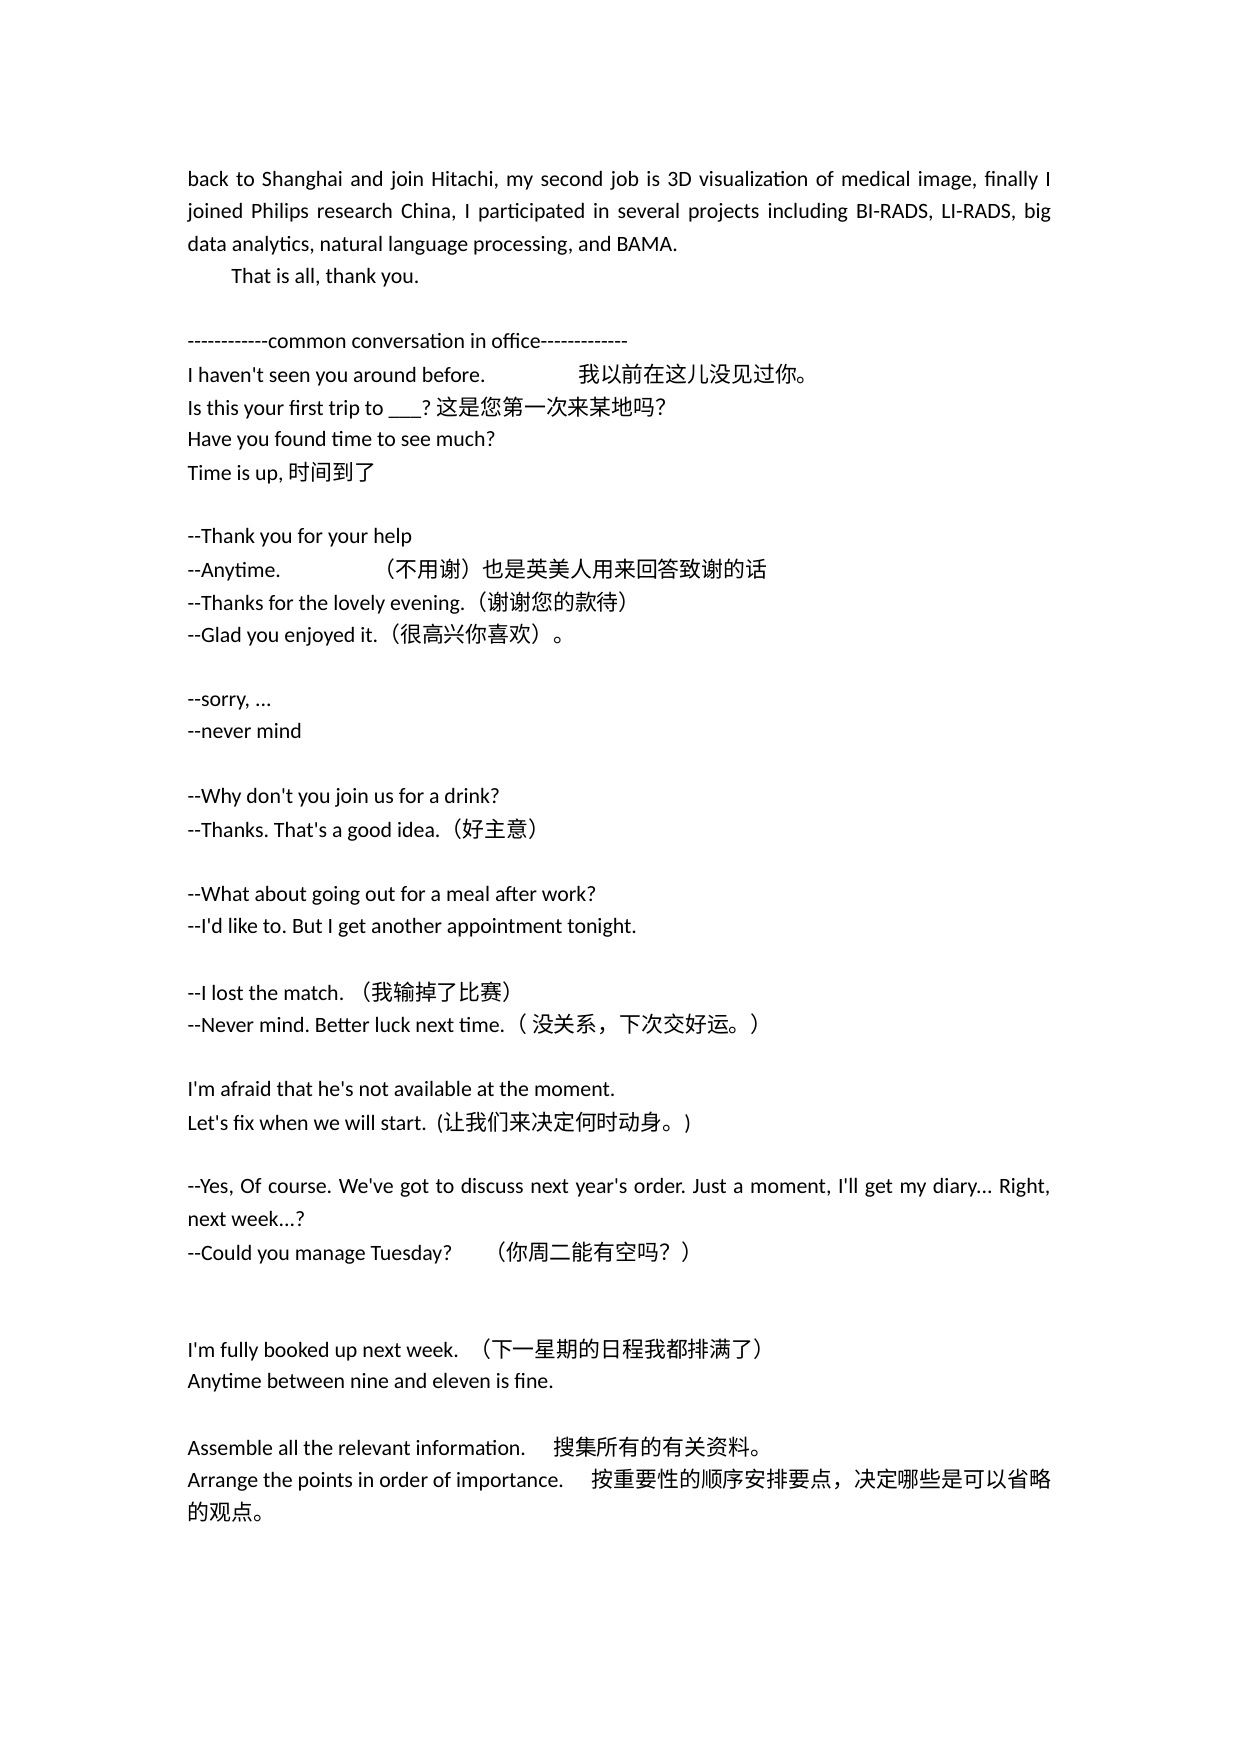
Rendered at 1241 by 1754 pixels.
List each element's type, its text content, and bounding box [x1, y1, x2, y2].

text --Why don't you join us for a drink? [187, 779, 1053, 812]
text --sorry, ... [187, 682, 1053, 714]
text Assemble all the relevant information. 搜集所有的有关资料。 [187, 1429, 1053, 1462]
text Have you found time to see much? [187, 422, 1053, 454]
text Is this your first trip to ___? 这是您第一次来某地吗？ [187, 389, 1053, 422]
text --Thanks. That's a good idea.（好主意） [187, 812, 1053, 844]
text --Glad you enjoyed it.（很高兴你喜欢）。 [187, 617, 1053, 649]
text --never mind [187, 714, 1053, 747]
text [187, 162, 1053, 259]
text --Thanks for the lovely evening.（谢谢您的款待） [187, 584, 1053, 617]
text That is all, thank you. [187, 259, 1053, 292]
text I haven't seen you around before. 我以前在这儿没见过你。 [187, 357, 1053, 389]
text Let's fix when we will start. (让我们来决定何时动身。) [187, 1104, 1053, 1137]
text --Anytime. （不用谢）也是英美人用来回答致谢的话 [187, 552, 1053, 584]
text --Never mind. Better luck next time.（ 没关系，下次交好运。） [187, 1007, 1053, 1039]
text ------------common conversation in office------------- [187, 324, 1053, 357]
text --I lost the match. （我输掉了比赛） [187, 974, 1053, 1007]
text Time is up, 时间到了 [187, 454, 1053, 487]
text Arrange the points in order of importance. 按重要性的顺序安排要点，决定哪些是可以省略的观点。 [187, 1462, 1053, 1527]
text --Could you manage Tuesday? （你周二能有空吗？） [187, 1234, 1053, 1267]
text --What about going out for a meal after work? [187, 877, 1053, 909]
text --Yes, Of course. We've got to discuss next year's order. Just a moment, I'll get my diary... Right, next week...? [187, 1169, 1053, 1234]
text --I'd like to. But I get another appointment tonight. [187, 909, 1053, 942]
text I'm afraid that he's not available at the moment. [187, 1072, 1053, 1104]
text Anytime between nine and eleven is fine. [187, 1364, 1053, 1397]
text I'm fully booked up next week. （下一星期的日程我都排满了） [187, 1332, 1053, 1364]
text --Thank you for your help [187, 519, 1053, 552]
